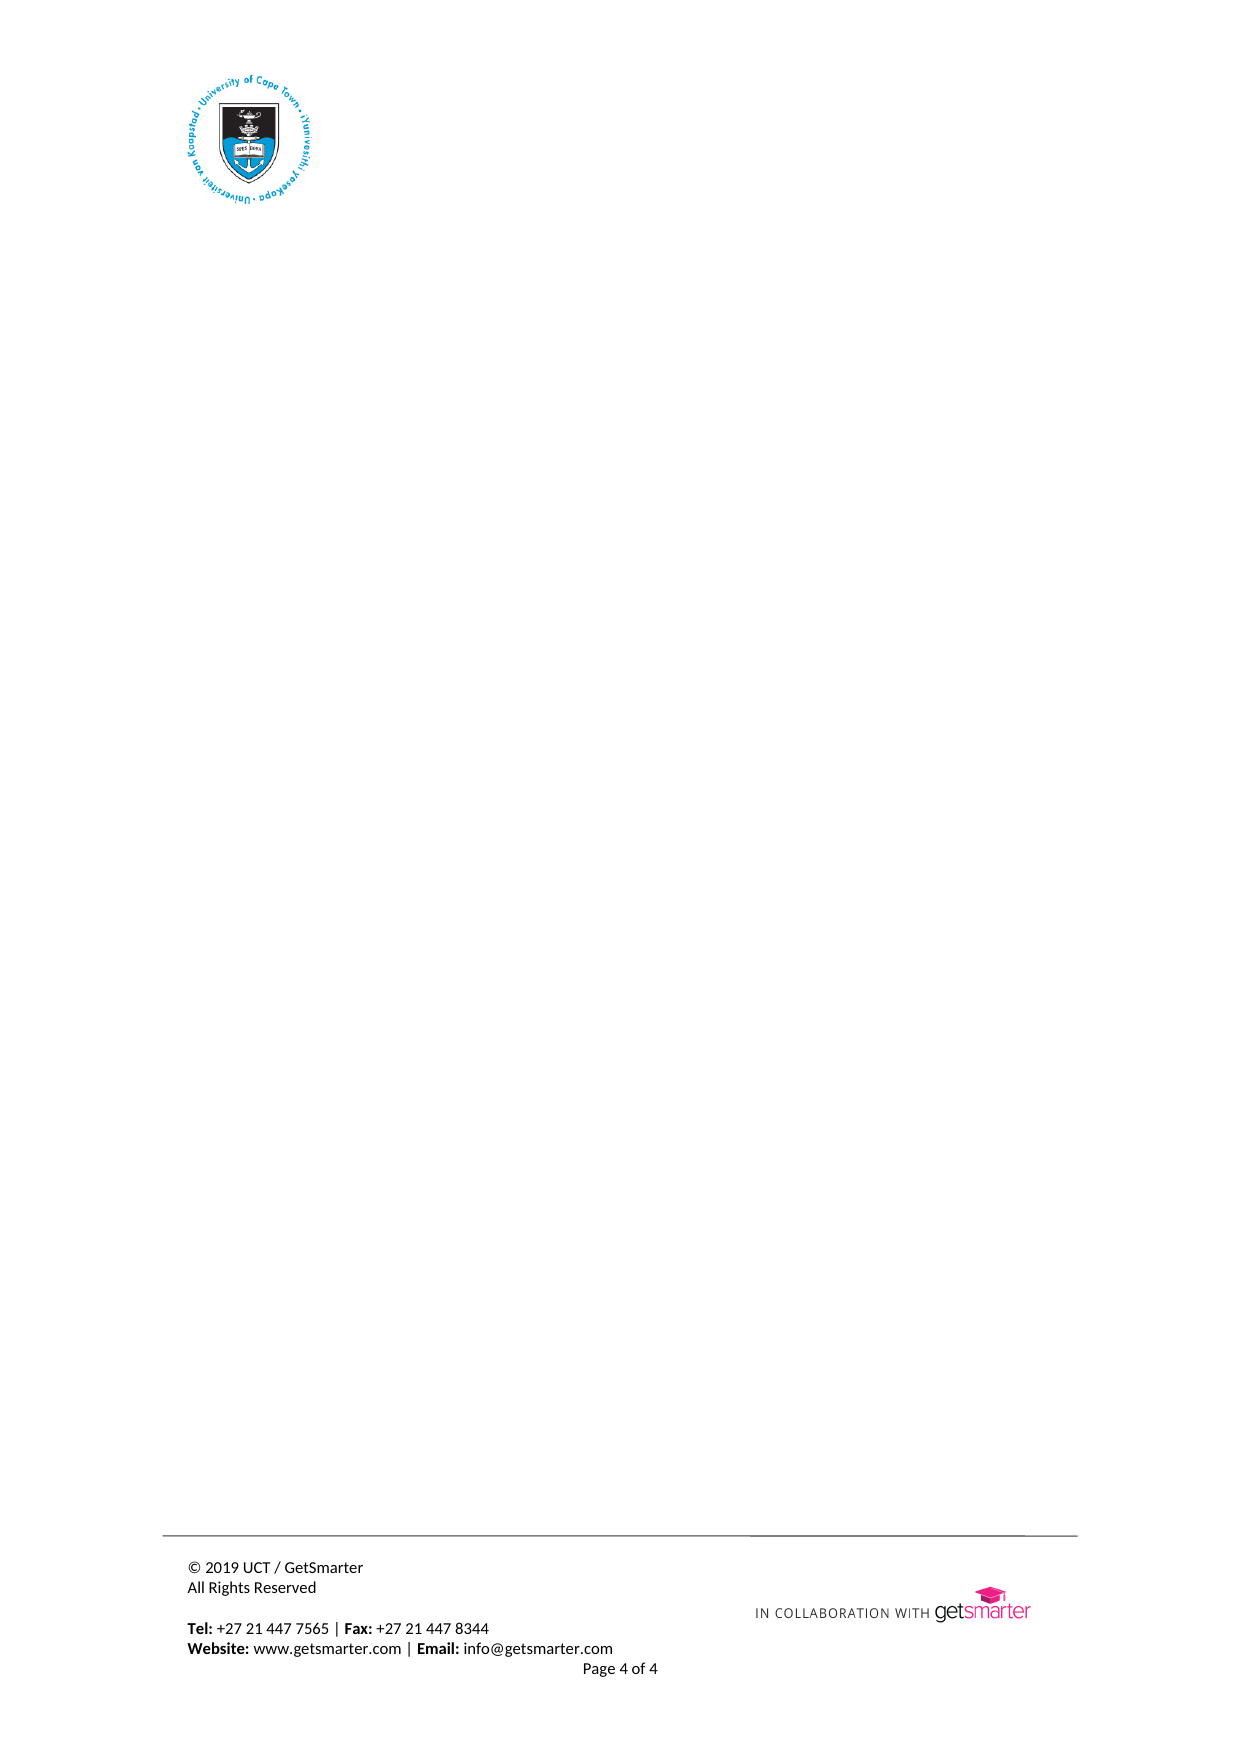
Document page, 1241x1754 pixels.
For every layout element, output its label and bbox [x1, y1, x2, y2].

picture [187, 75, 312, 204]
picture [733, 1573, 1053, 1636]
